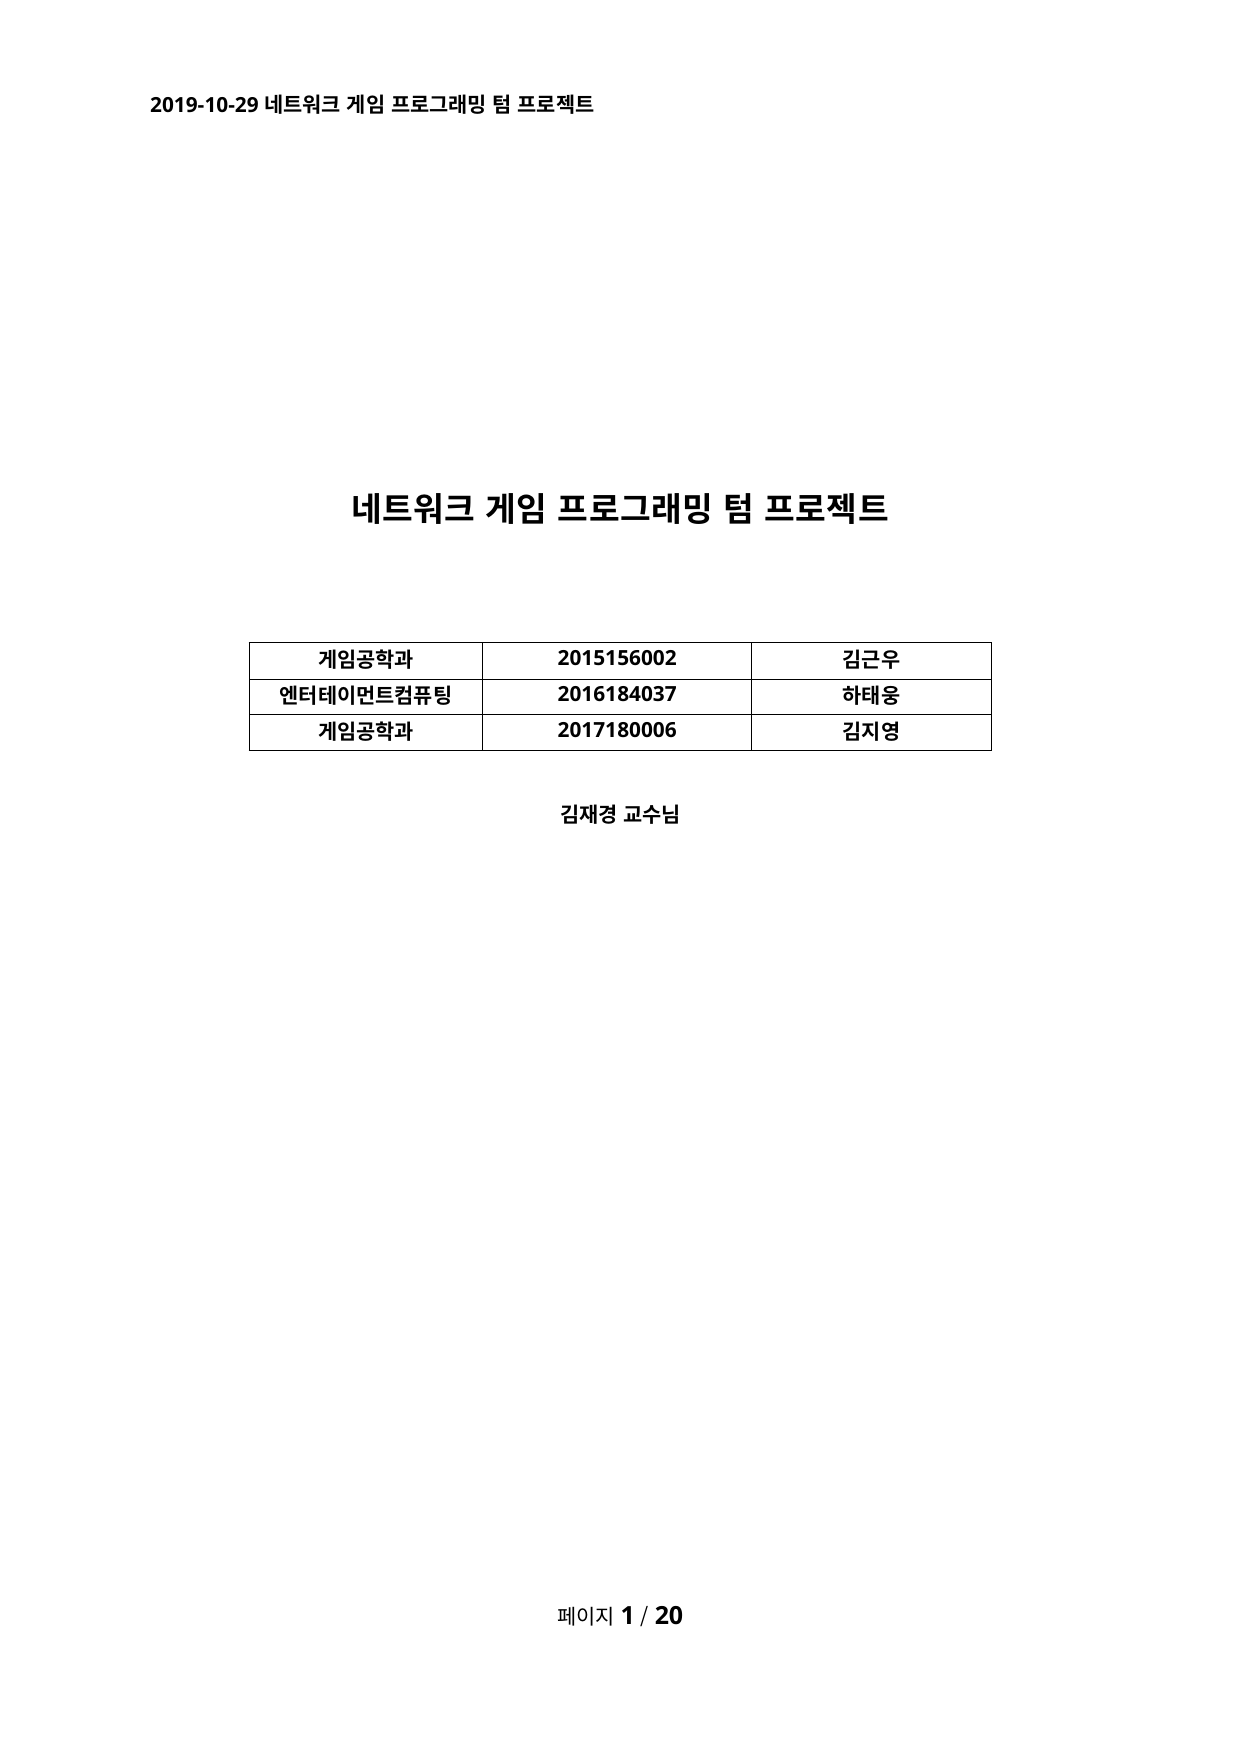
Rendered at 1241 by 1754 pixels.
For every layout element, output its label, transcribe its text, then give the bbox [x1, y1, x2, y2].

table_cell 하태웅 [752, 680, 991, 714]
table_cell 2017180006 [483, 715, 751, 750]
table_header 2015156002 [483, 643, 751, 678]
title 네트워크 게임 프로그래밍 텀 프로젝트 [150, 483, 1090, 531]
table_cell 2016184037 [483, 680, 751, 714]
table_cell 게임공학과 [250, 715, 482, 750]
table_cell 엔터테이먼트컴퓨팅 [250, 680, 482, 714]
table_cell 김지영 [752, 715, 991, 750]
text 김재경 교수님 [150, 799, 1090, 829]
table_header 게임공학과 [250, 643, 482, 678]
table_header 김근우 [752, 643, 991, 678]
